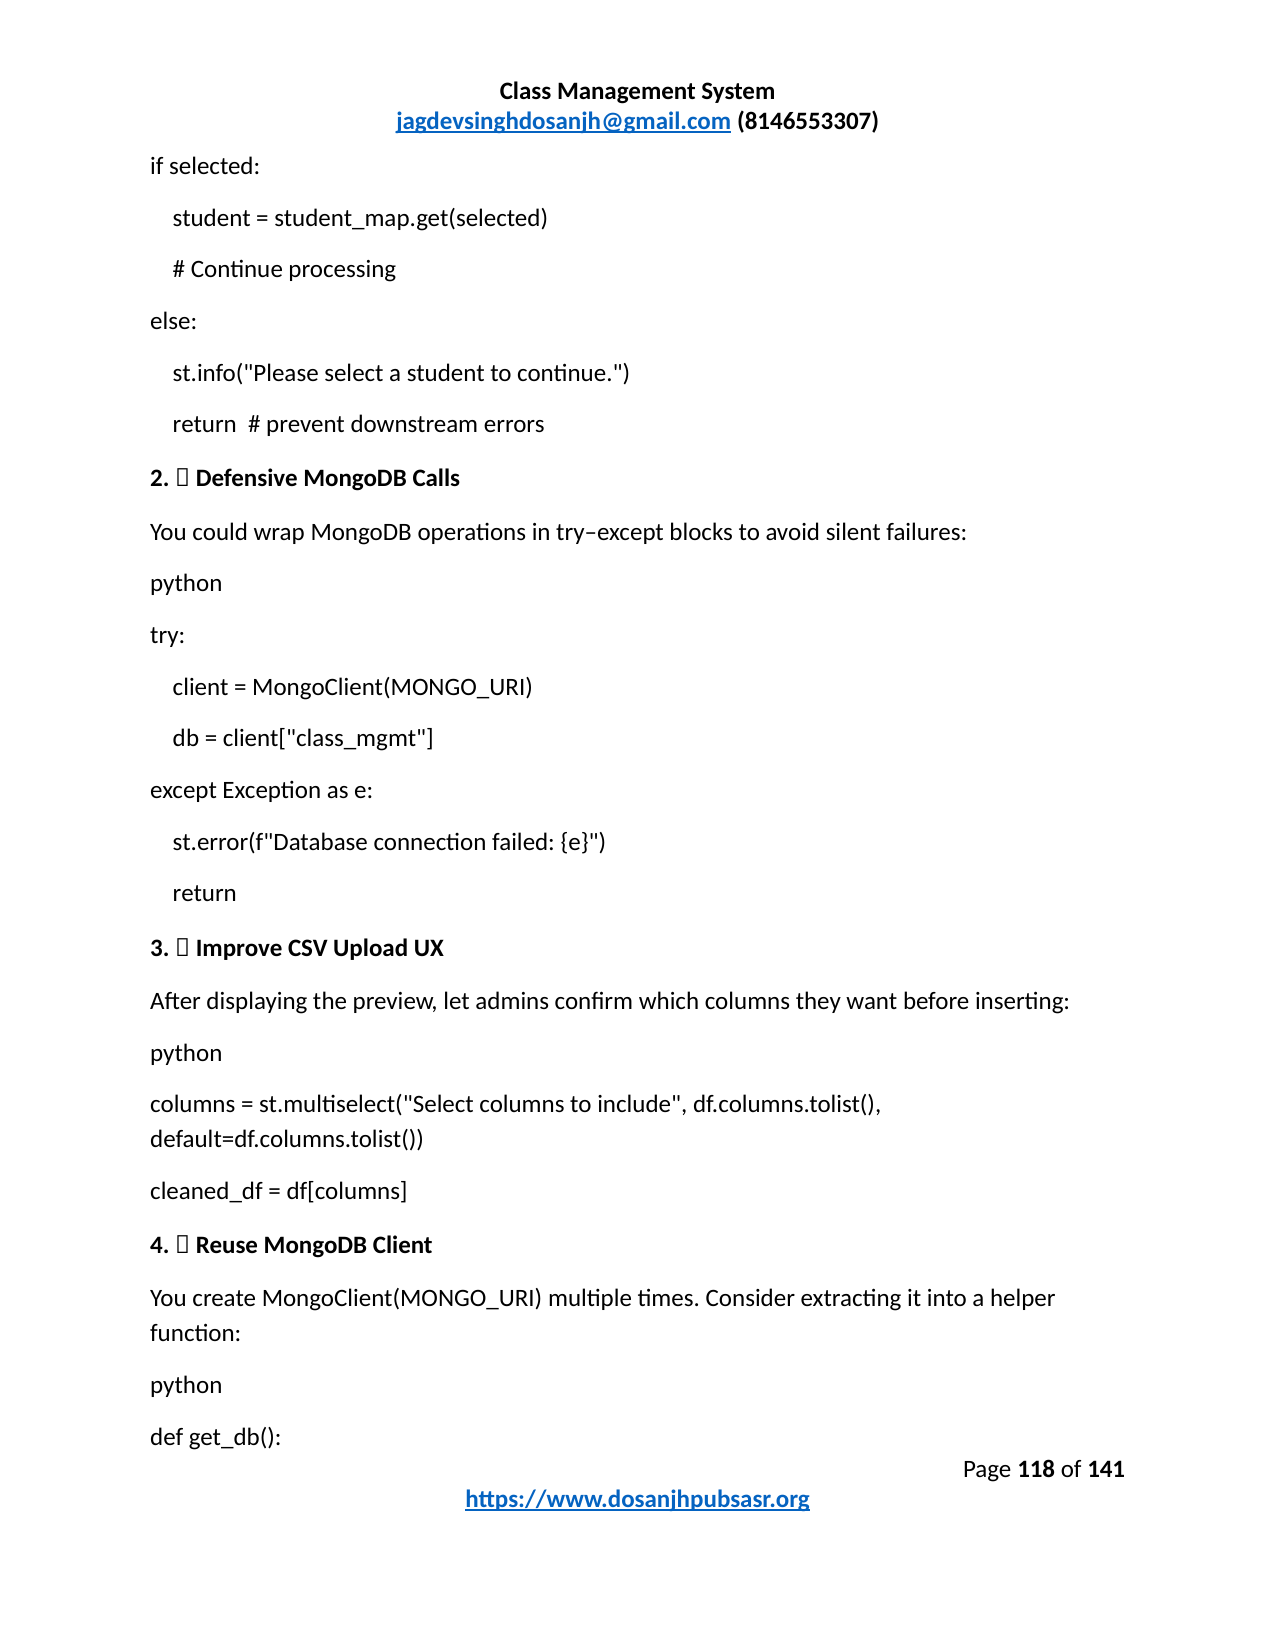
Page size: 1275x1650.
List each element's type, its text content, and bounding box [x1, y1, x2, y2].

text After displaying the preview, let admins confirm which columns they want before inserting: [150, 985, 1125, 1016]
text st.info("Please select a student to continue.") [150, 357, 1125, 387]
text st.error(f"Database connection failed: {e}") [150, 826, 1125, 856]
text You could wrap MongoDB operations in try–except blocks to avoid silent failures: [150, 516, 1125, 546]
text cleaned_df = df[columns] [150, 1175, 1125, 1206]
text db = client["class_mgmt"] [150, 722, 1125, 753]
text student = student_map.get(selected) [150, 202, 1125, 232]
text # Continue processing [150, 253, 1125, 284]
text You create MongoClient(MONGO_URI) multiple times. Consider extracting it into a helper function: [150, 1282, 1125, 1348]
text client = MongoClient(MONGO_URI) [150, 671, 1125, 701]
text 2. 🧼 Defensive MongoDB Calls [150, 460, 1125, 494]
text python [150, 567, 1125, 598]
text return [150, 877, 1125, 908]
text python [150, 1037, 1125, 1067]
text 4. 🔁 Reuse MongoDB Client [150, 1227, 1125, 1261]
text 3. 📂 Improve CSV Upload UX [150, 929, 1125, 963]
text try: [150, 619, 1125, 650]
text except Exception as e: [150, 774, 1125, 805]
text def get_db(): [150, 1421, 1125, 1451]
text columns = st.multiselect("Select columns to include", df.columns.tolist(), default=df.columns.tolist()) [150, 1088, 1125, 1154]
text else: [150, 305, 1125, 336]
text return # prevent downstream errors [150, 408, 1125, 439]
text if selected: [150, 150, 1125, 181]
text python [150, 1369, 1125, 1400]
